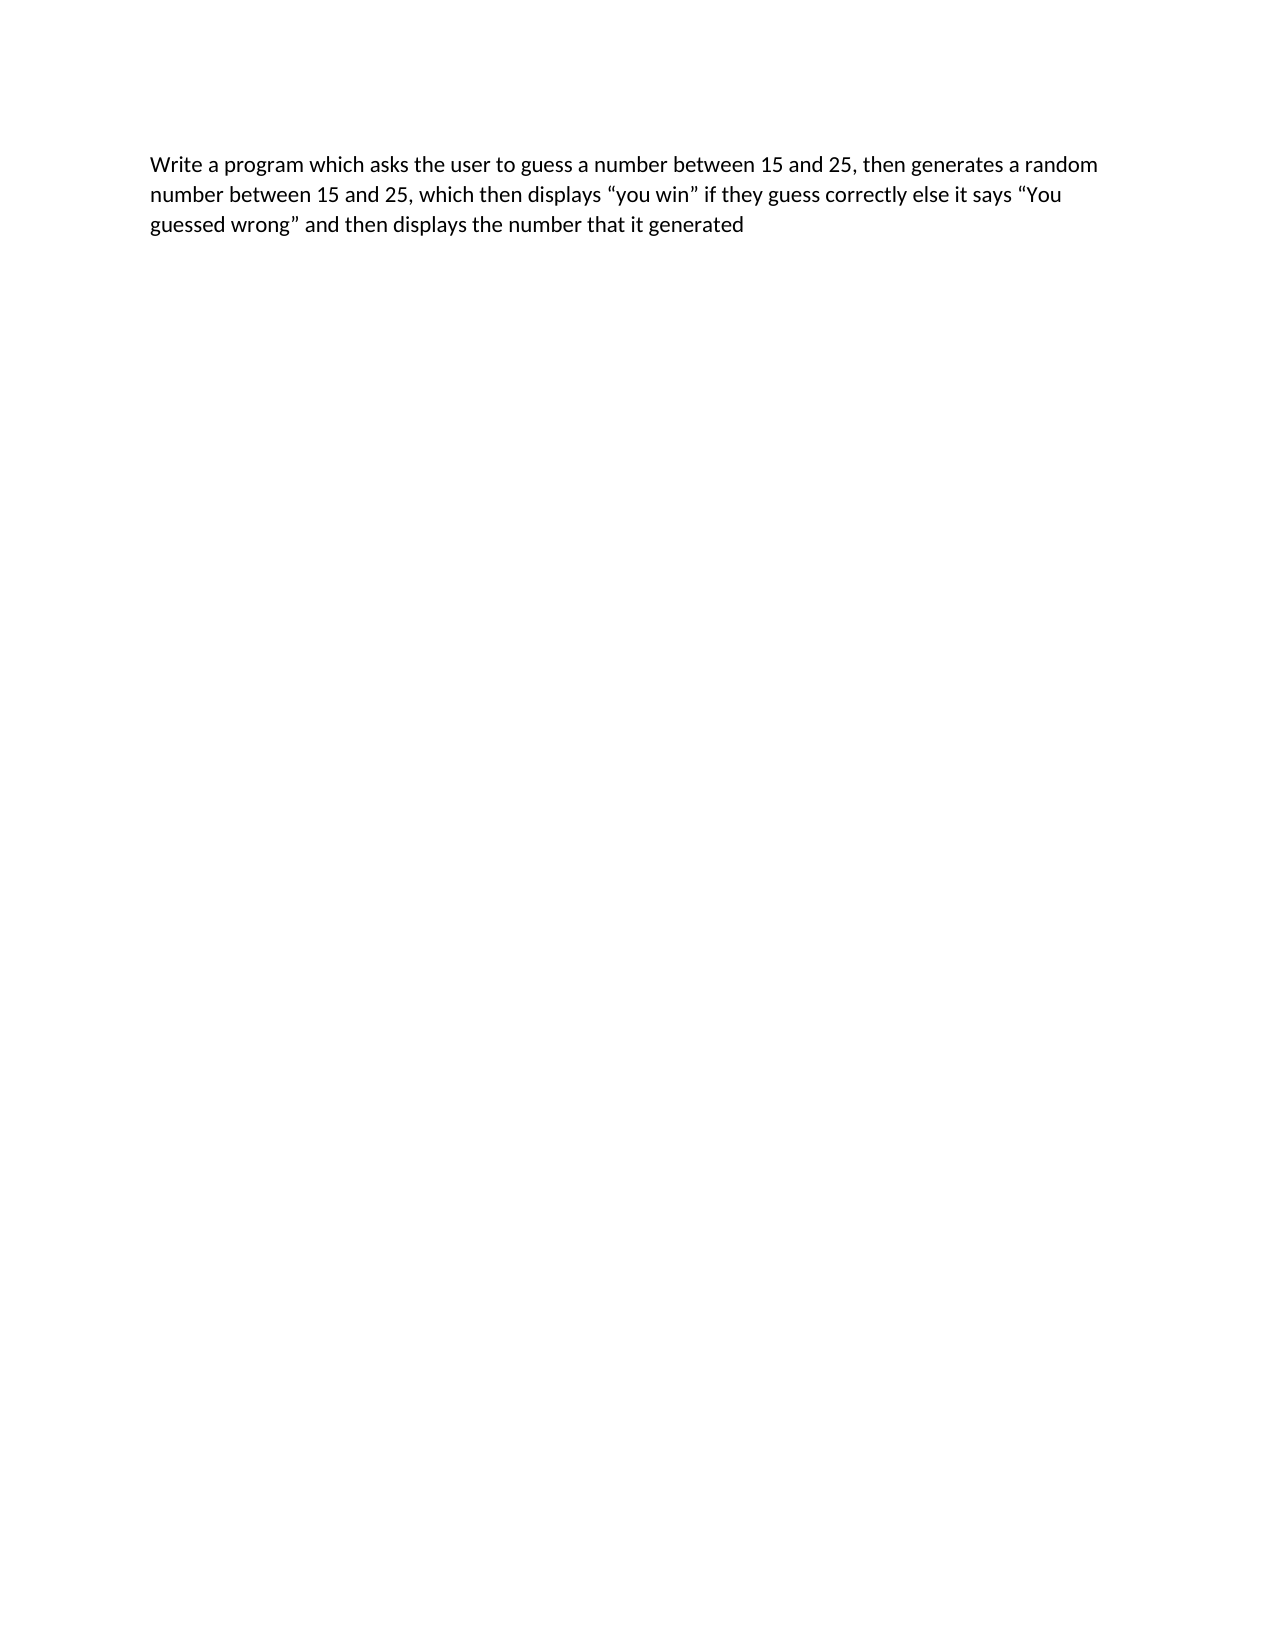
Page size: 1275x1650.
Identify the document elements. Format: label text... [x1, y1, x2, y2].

text Write a program which asks the user to guess a number between 15 and 25, then generates a random number between 15 and 25, which then displays “you win” if they guess correctly else it says “You guessed wrong” and then displays the number that it generated [150, 150, 1125, 238]
